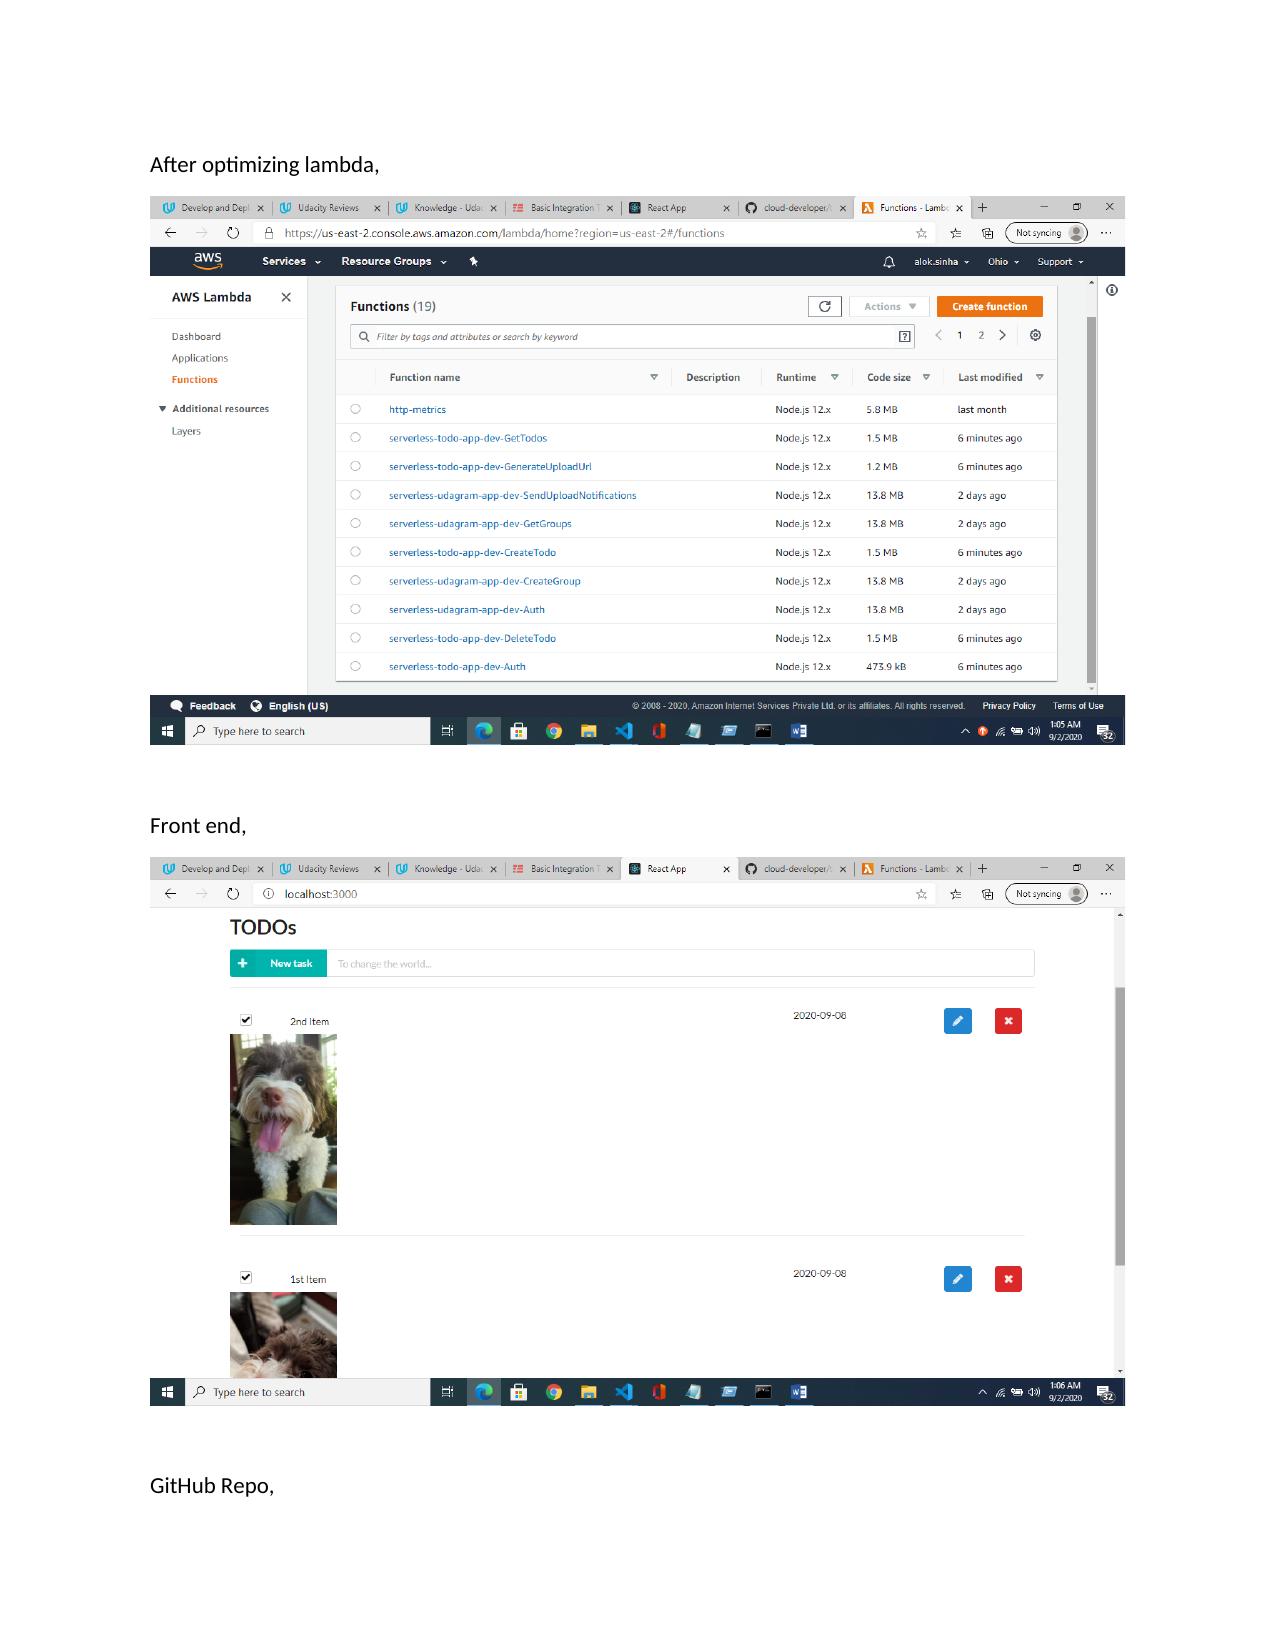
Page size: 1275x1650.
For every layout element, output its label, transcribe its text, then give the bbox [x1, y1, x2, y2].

picture [150, 857, 1125, 1406]
text After optimizing lambda, [150, 150, 1125, 178]
text Front end, [150, 811, 1125, 839]
picture [150, 196, 1125, 745]
text GitHub Repo, [150, 1471, 1125, 1499]
